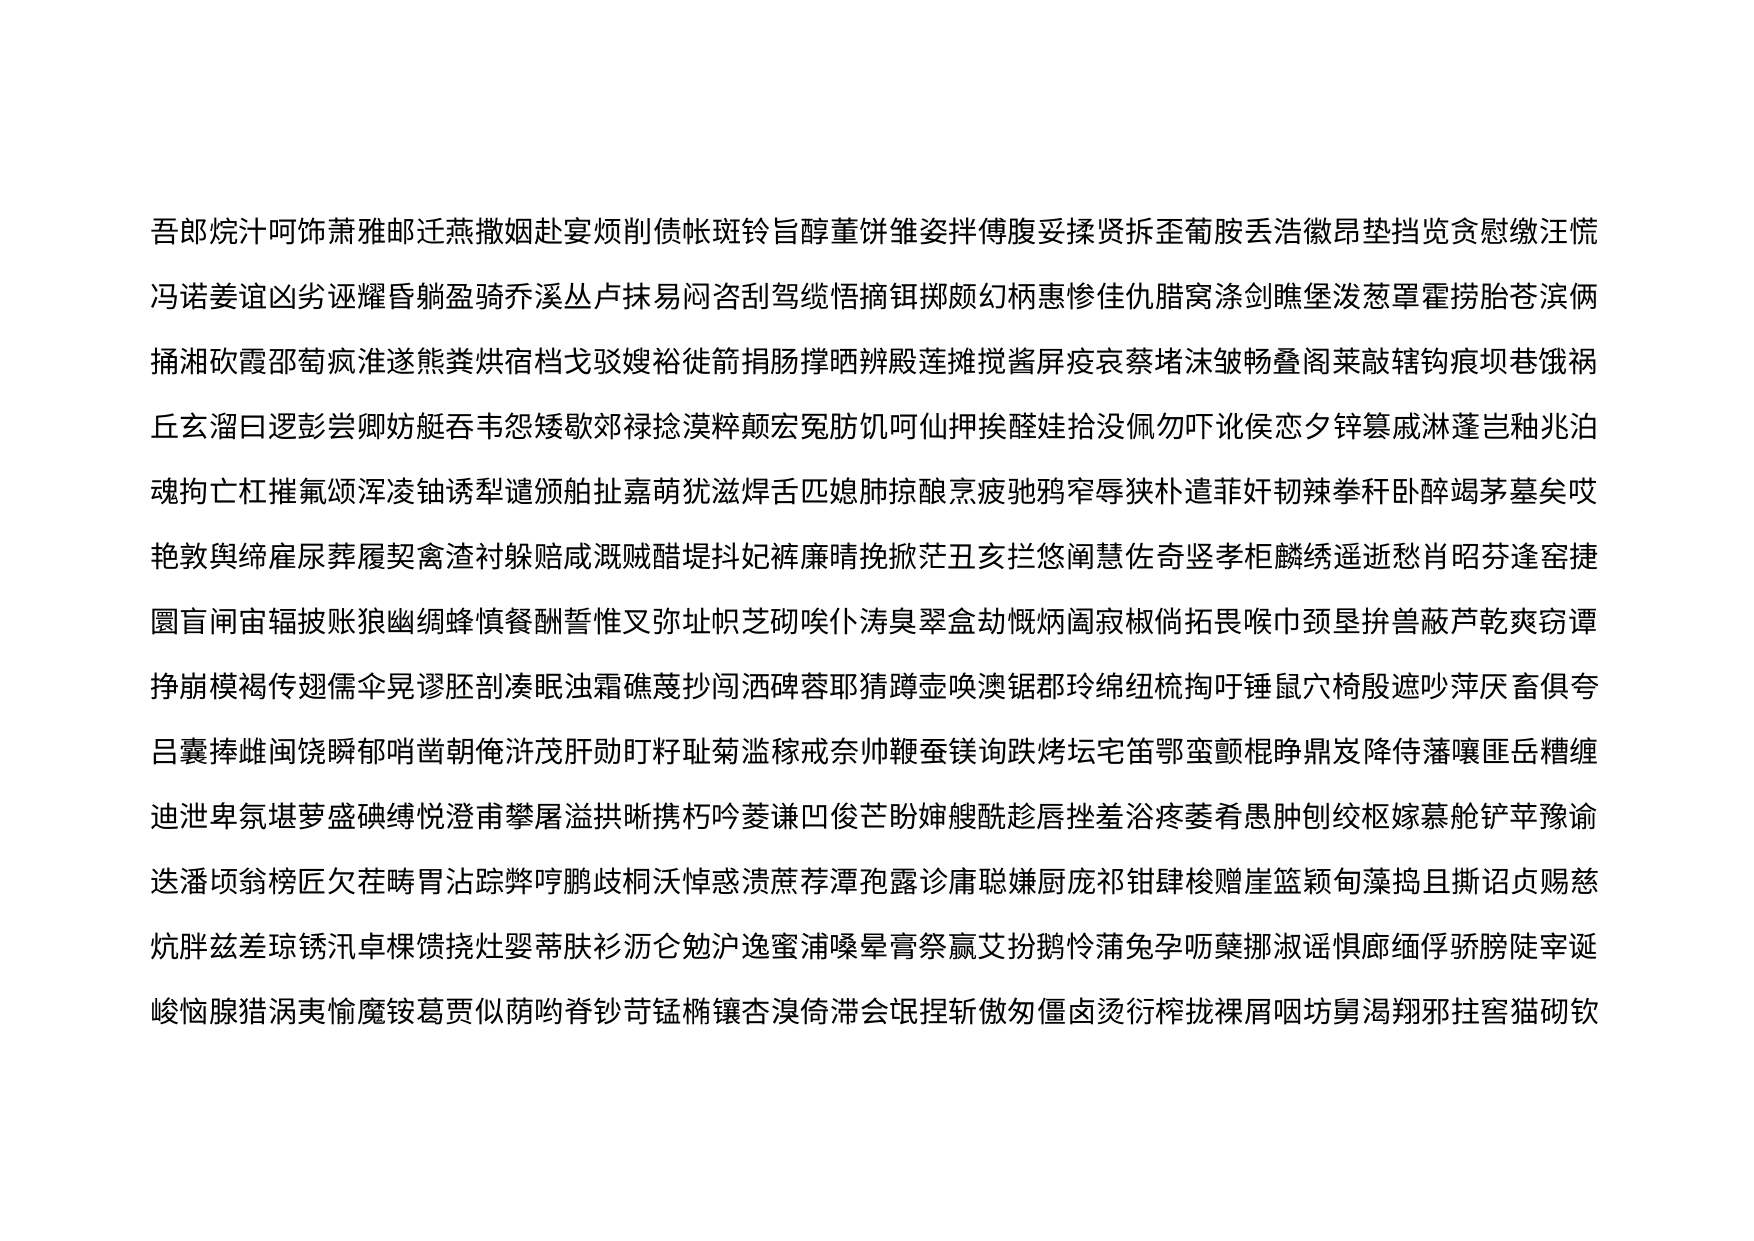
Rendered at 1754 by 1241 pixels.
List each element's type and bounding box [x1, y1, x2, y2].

text [150, 198, 1604, 1043]
